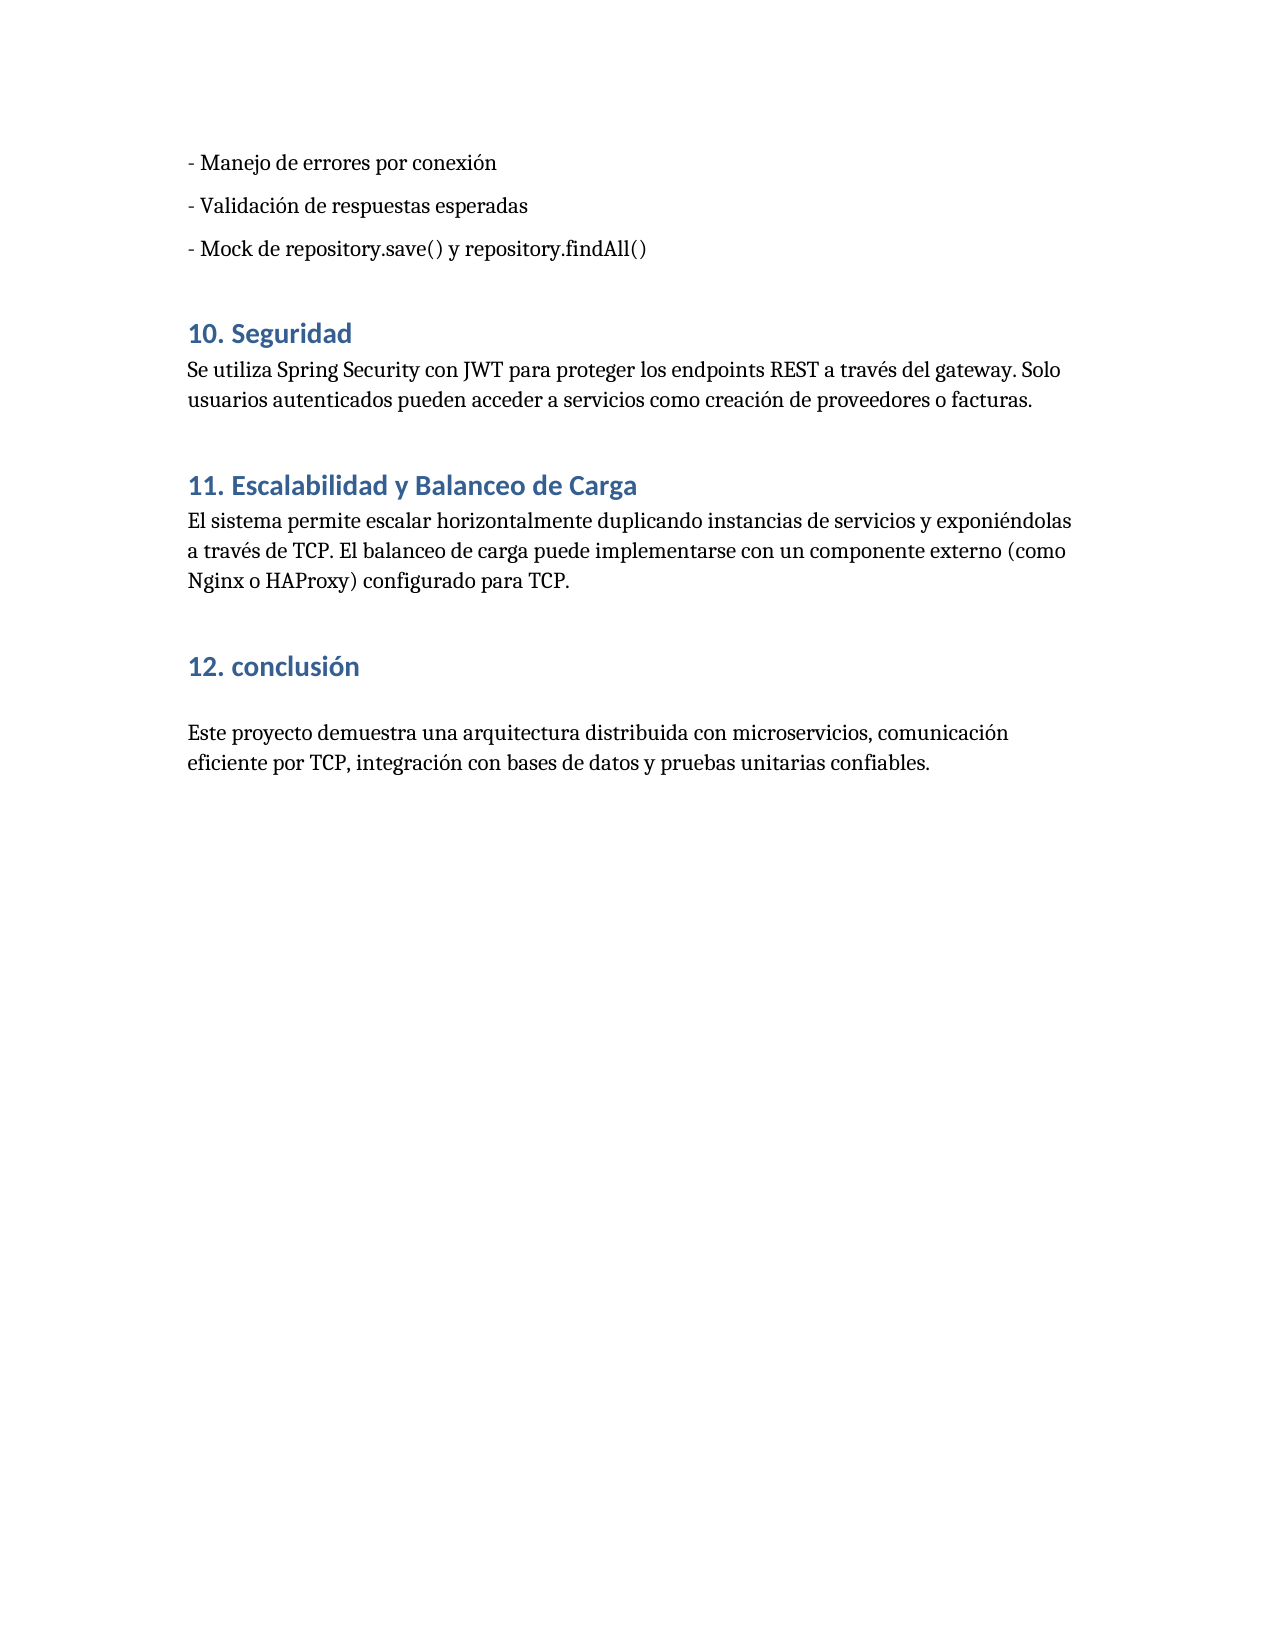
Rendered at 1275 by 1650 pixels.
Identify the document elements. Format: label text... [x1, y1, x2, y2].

subtitle 10. Seguridad [187, 316, 1087, 351]
text - Manejo de errores por conexión [187, 150, 1087, 176]
text - Validación de respuestas esperadas [187, 193, 1087, 219]
text Se utiliza Spring Security con JWT para proteger los endpoints REST a través del gateway. Solo usuarios autenticados pueden acceder a servicios como creación de proveedores o facturas. [187, 357, 1087, 413]
text El sistema permite escalar horizontalmente duplicando instancias de servicios y exponiéndolas a través de TCP. El balanceo de carga puede implementarse con un componente externo (como Nginx o HAProxy) configurado para TCP. [187, 508, 1087, 595]
subtitle 11. Escalabilidad y Balanceo de Carga [187, 467, 1087, 503]
text Este proyecto demuestra una arquitectura distribuida con microservicios, comunicación eficiente por TCP, integración con bases de datos y pruebas unitarias confiables. [187, 689, 1087, 776]
text - Mock de repository.save() y repository.findAll() [187, 235, 1087, 262]
subtitle 12. conclusión [187, 648, 1087, 684]
